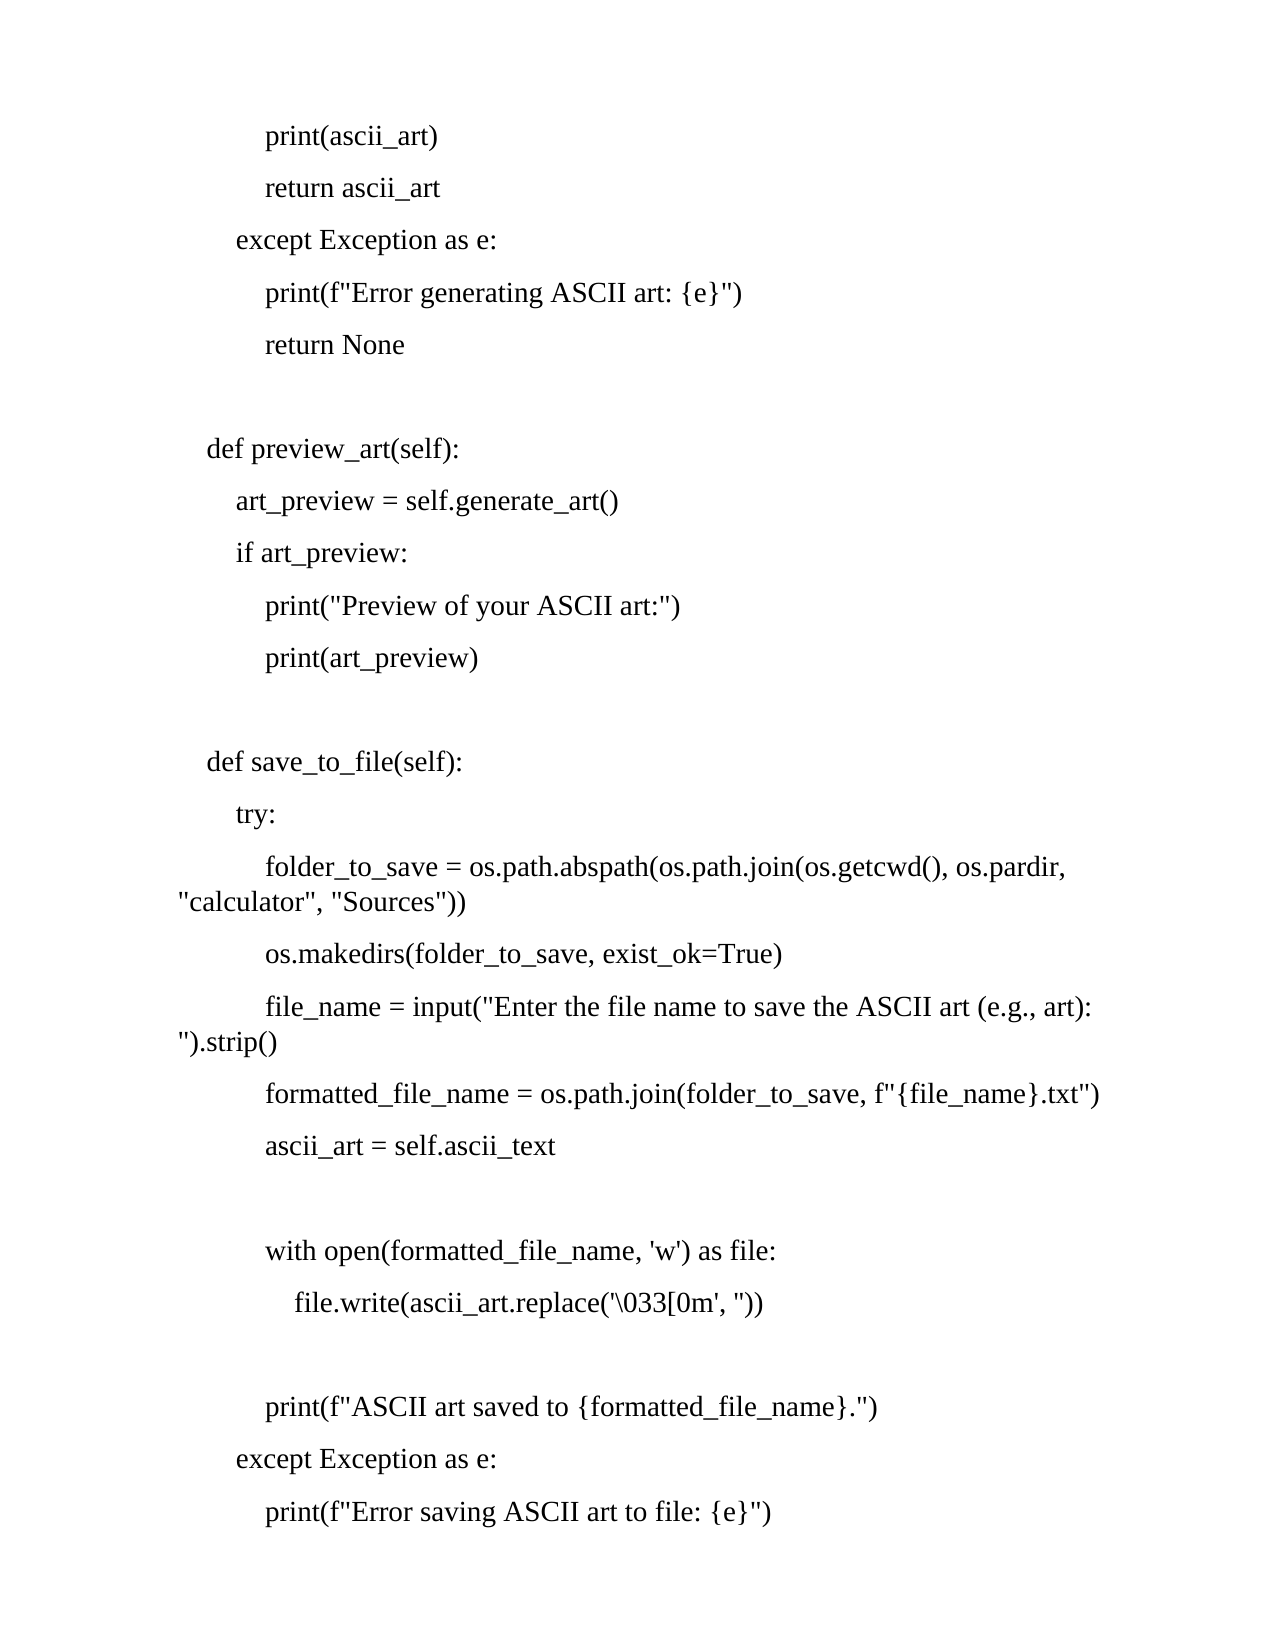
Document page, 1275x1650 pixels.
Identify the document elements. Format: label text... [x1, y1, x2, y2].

text folder_to_save = os.path.abspath(os.path.join(os.getcwd(), os.pardir, "calculator", "Sources")) [177, 849, 1186, 918]
text print(f"ASCII art saved to {formatted_file_name}.") [177, 1389, 1186, 1423]
text print(ascii_art) [177, 118, 1186, 152]
text try: [177, 797, 1186, 830]
text file.write(ascii_art.replace('\033[0m', '')) [177, 1285, 1186, 1319]
text def save_to_file(self): [177, 744, 1186, 778]
text return None [177, 327, 1186, 360]
text with open(formatted_file_name, 'w') as file: [177, 1233, 1186, 1266]
text except Exception as e: [177, 1442, 1186, 1475]
text print(f"Error generating ASCII art: {e}") [177, 275, 1186, 308]
text file_name = input("Enter the file name to save the ASCII art (e.g., art): ").strip() [177, 989, 1186, 1058]
text art_preview = self.generate_art() [177, 483, 1186, 517]
text except Exception as e: [177, 222, 1186, 256]
text formatted_file_name = os.path.join(folder_to_save, f"{file_name}.txt") [177, 1076, 1186, 1110]
text print("Preview of your ASCII art:") [177, 588, 1186, 621]
text print(art_preview) [177, 640, 1186, 673]
text return ascii_art [177, 170, 1186, 204]
text os.makedirs(folder_to_save, exist_ok=True) [177, 936, 1186, 970]
text print(f"Error saving ASCII art to file: {e}") [177, 1494, 1186, 1527]
text ascii_art = self.ascii_text [177, 1128, 1186, 1162]
text if art_preview: [177, 536, 1186, 569]
text def preview_art(self): [177, 431, 1186, 465]
